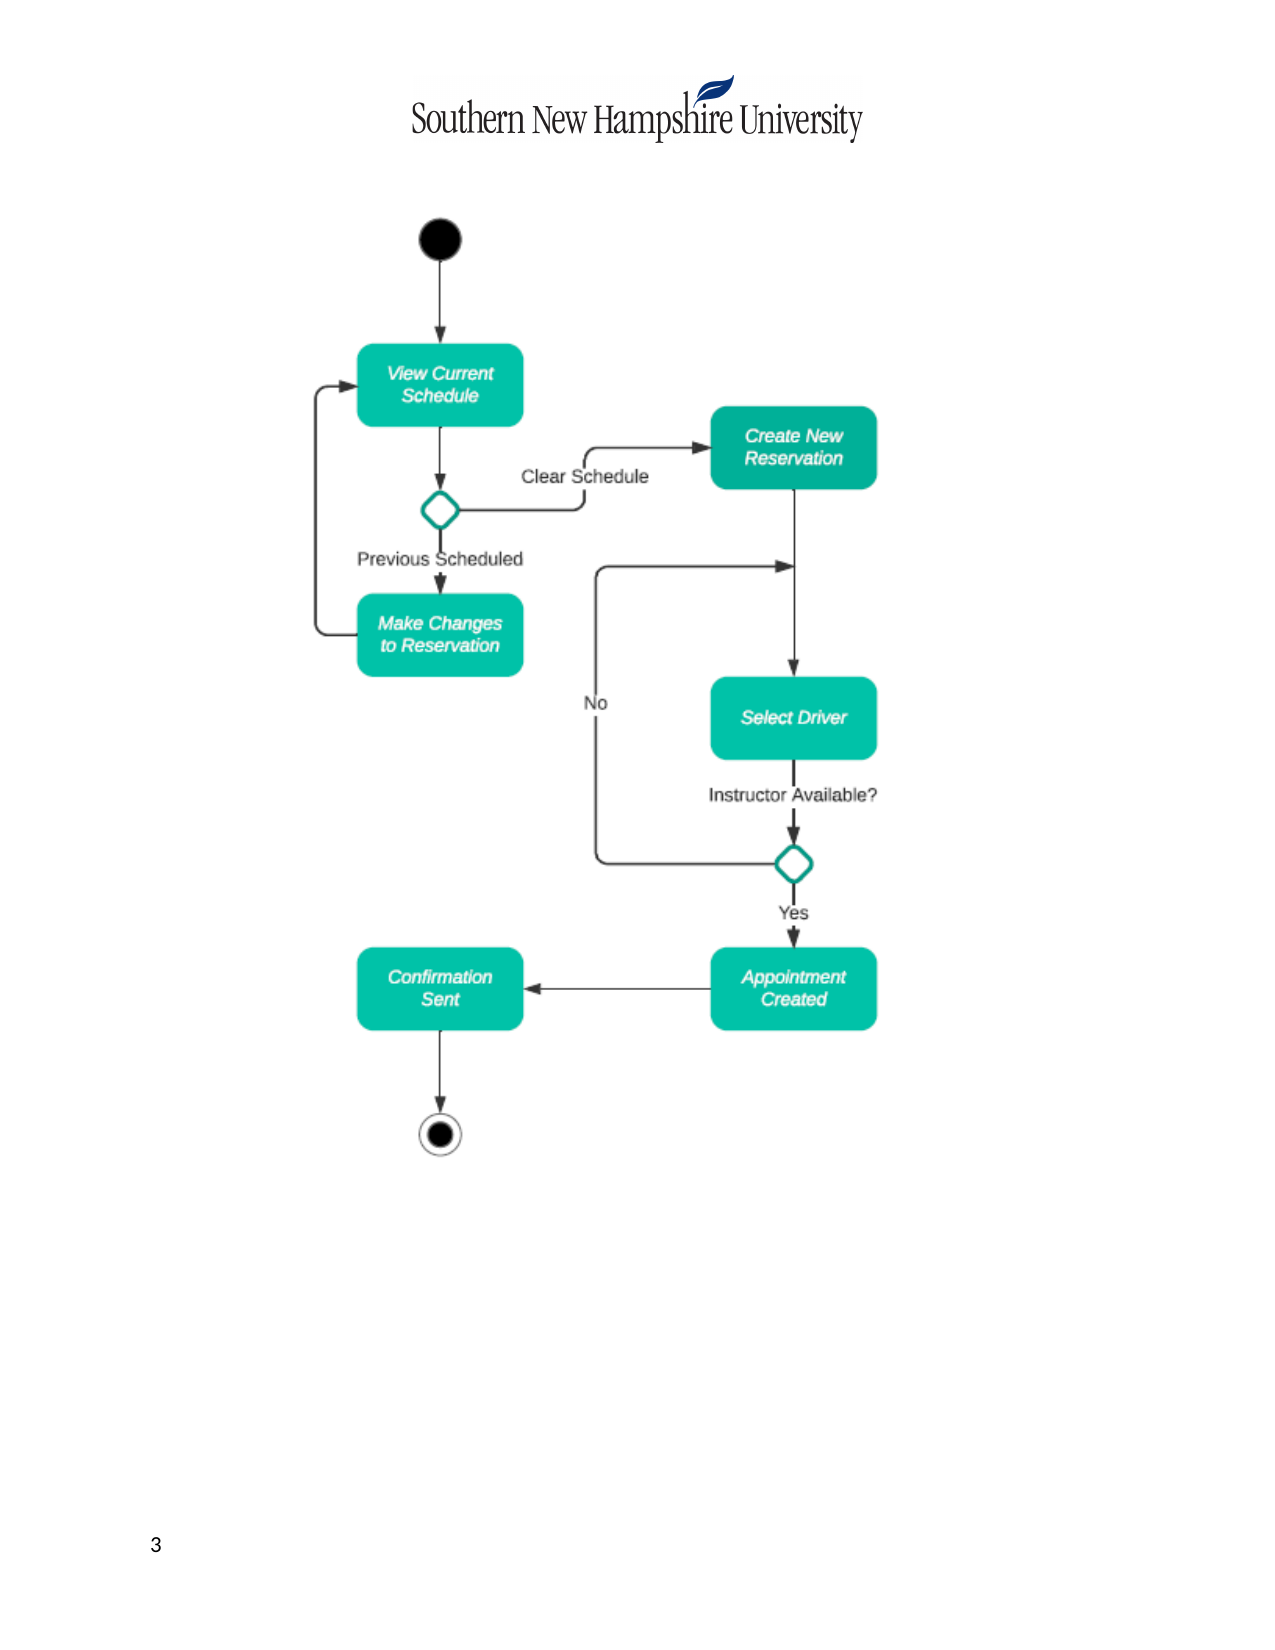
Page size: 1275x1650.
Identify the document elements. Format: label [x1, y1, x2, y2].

picture [150, 158, 1055, 1223]
picture [412, 75, 863, 143]
